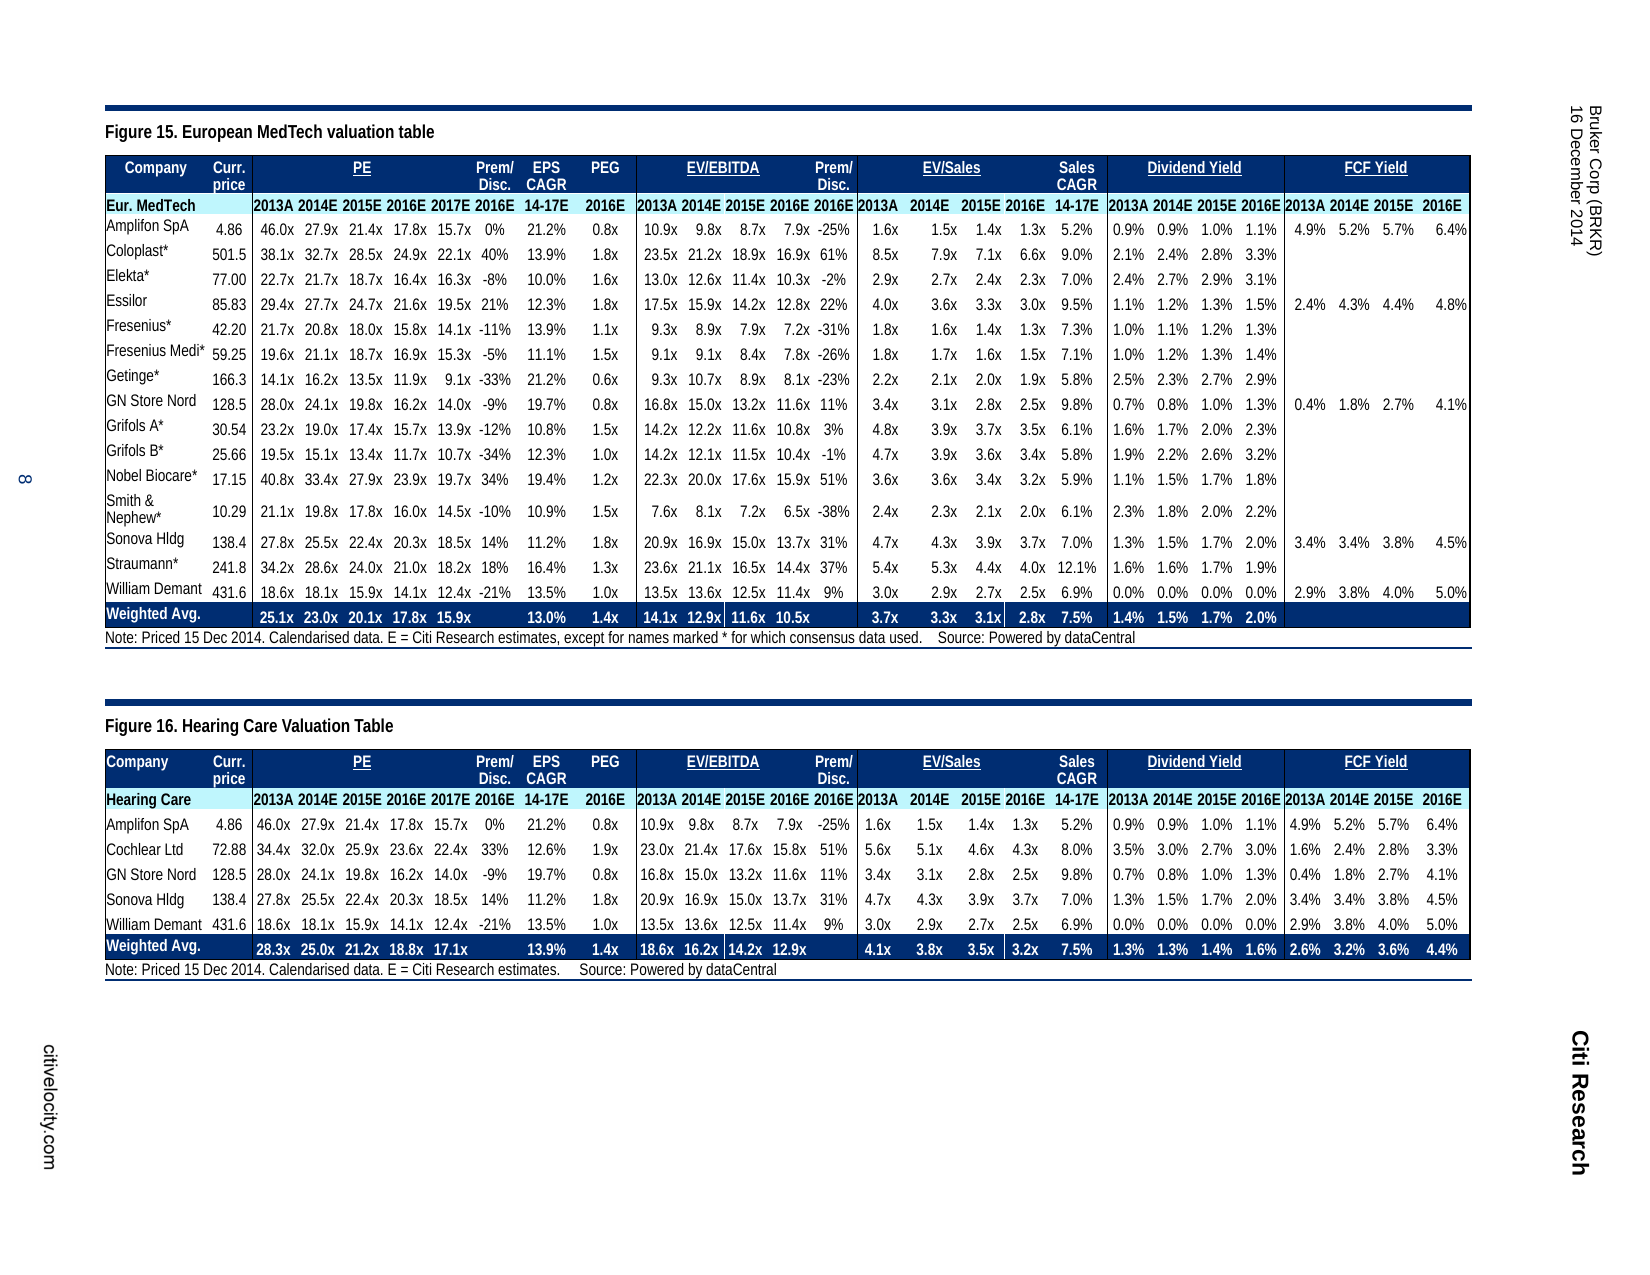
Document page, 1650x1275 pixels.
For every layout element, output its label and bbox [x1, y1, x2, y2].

picture [39, 1045, 59, 1170]
